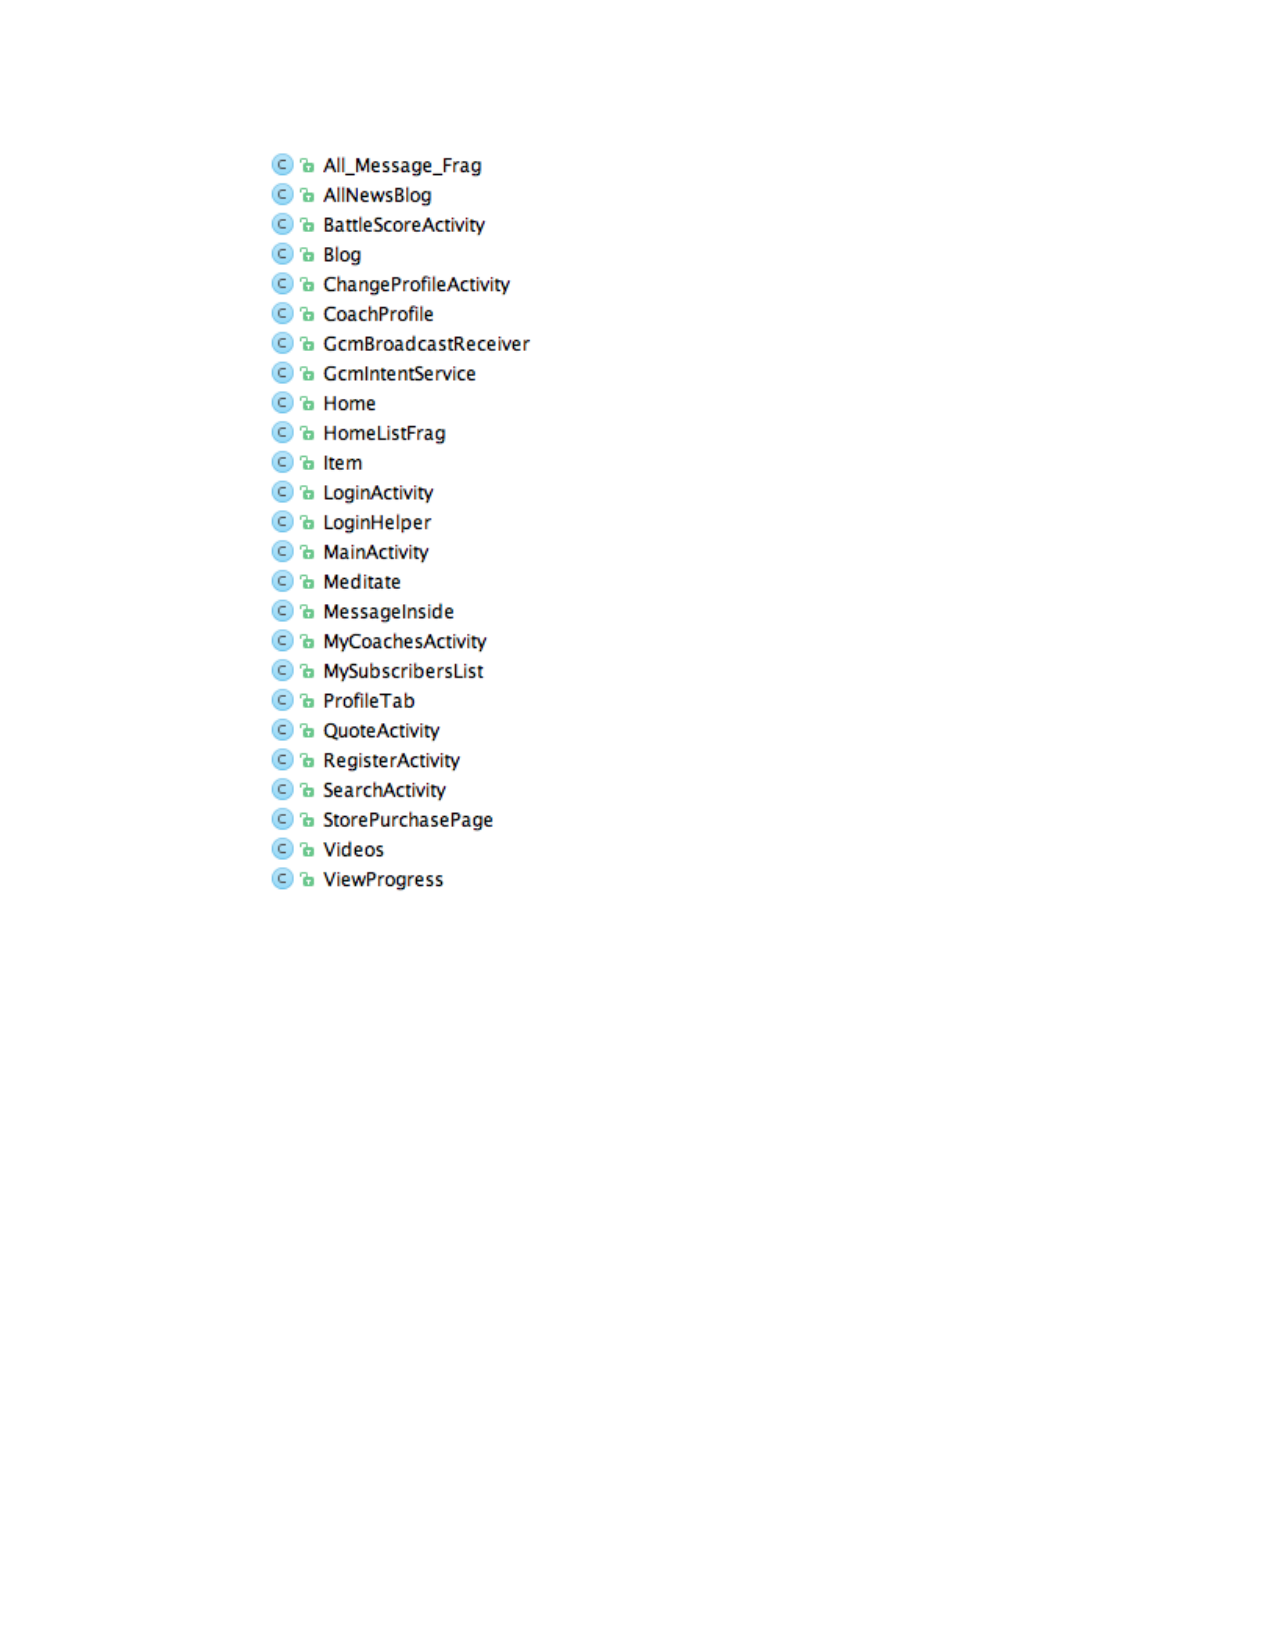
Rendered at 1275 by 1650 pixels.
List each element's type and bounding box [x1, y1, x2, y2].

picture [150, 150, 757, 899]
